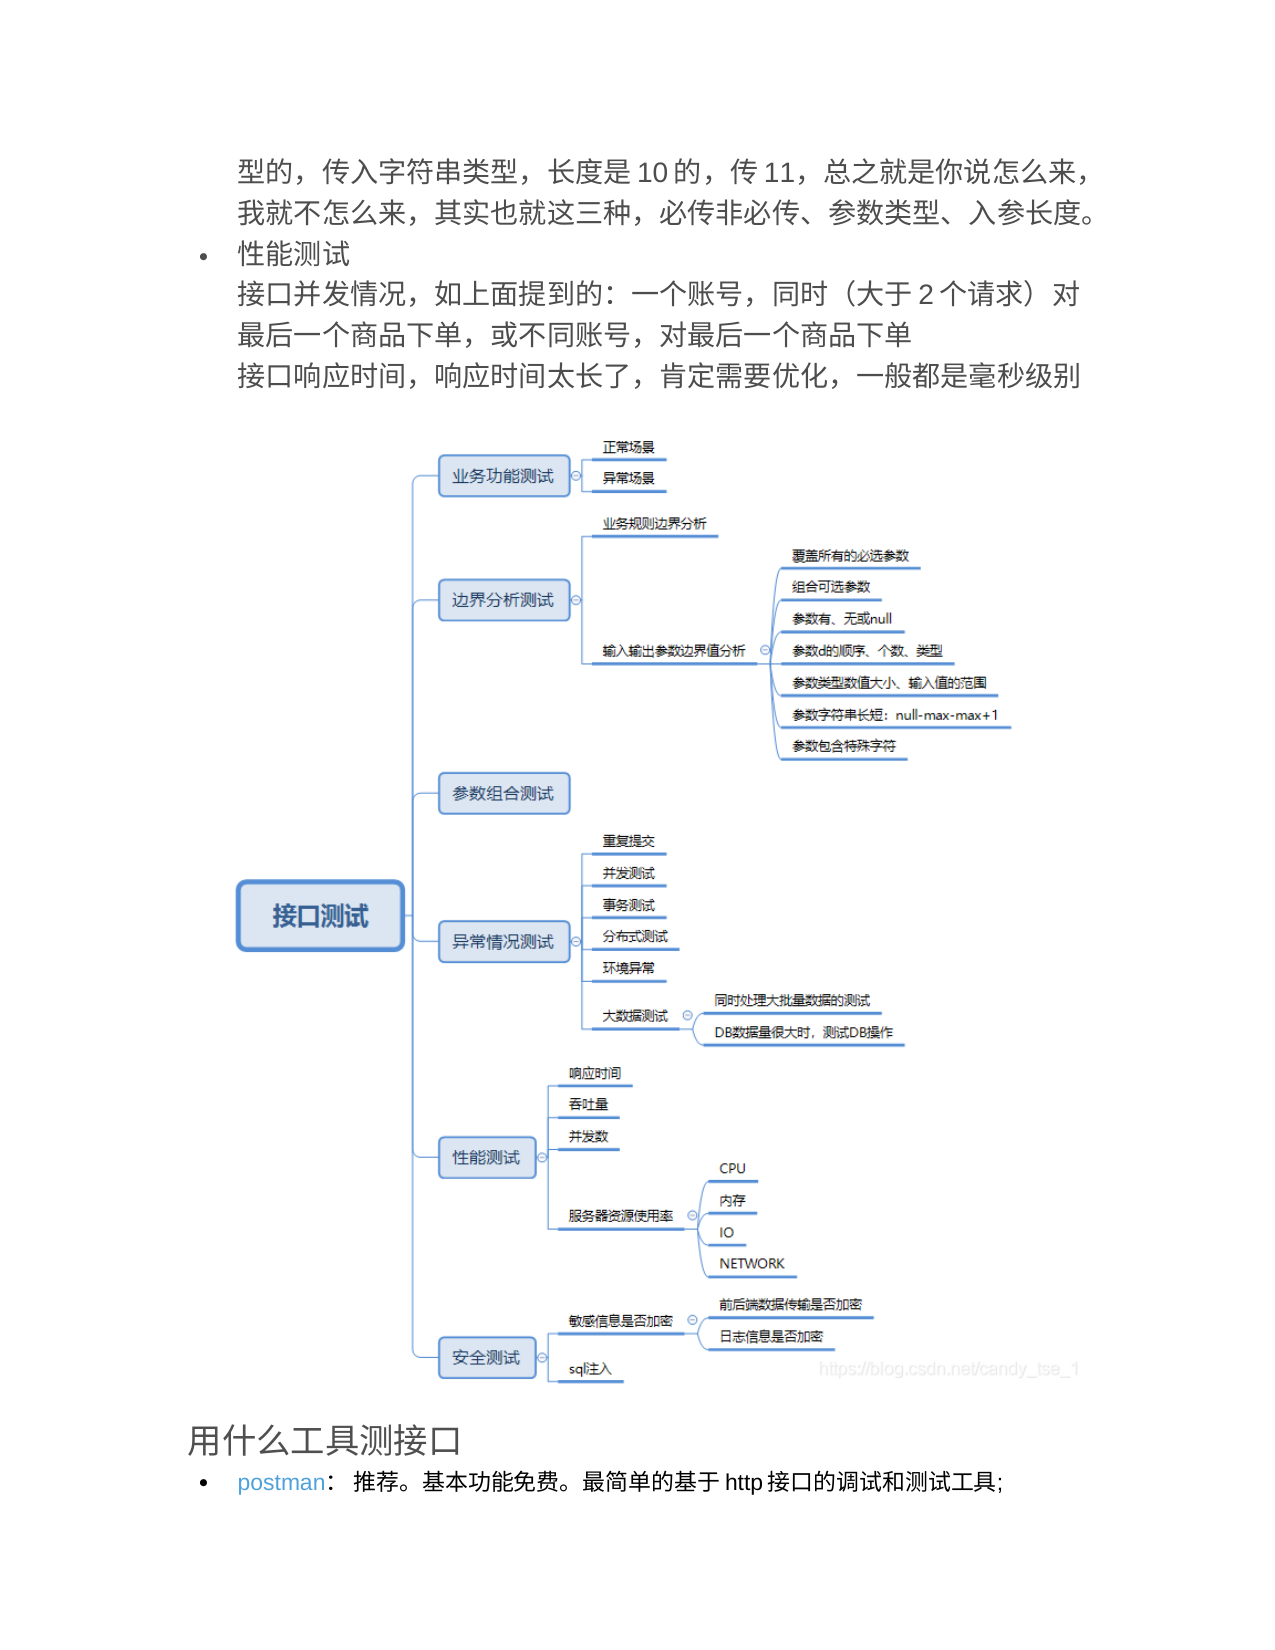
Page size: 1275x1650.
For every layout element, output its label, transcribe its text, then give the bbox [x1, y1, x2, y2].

list postman： 推荐。基本功能免费。最简单的基于http接口的调试和测试工具; [200, 1463, 1087, 1497]
subtitle 用什么工具测接口 [187, 1414, 1087, 1463]
list 性能测试 接口并发情况，如上面提到的：一个账号，同时（大于2个请求）对最后一个商品下单，或不同账号，对最后一个商品下单 接口响应时间，响应时间太长了，肯定需要优化，一般都是毫秒级别 [200, 231, 1087, 394]
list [200, 150, 1087, 231]
picture [187, 419, 1088, 1389]
